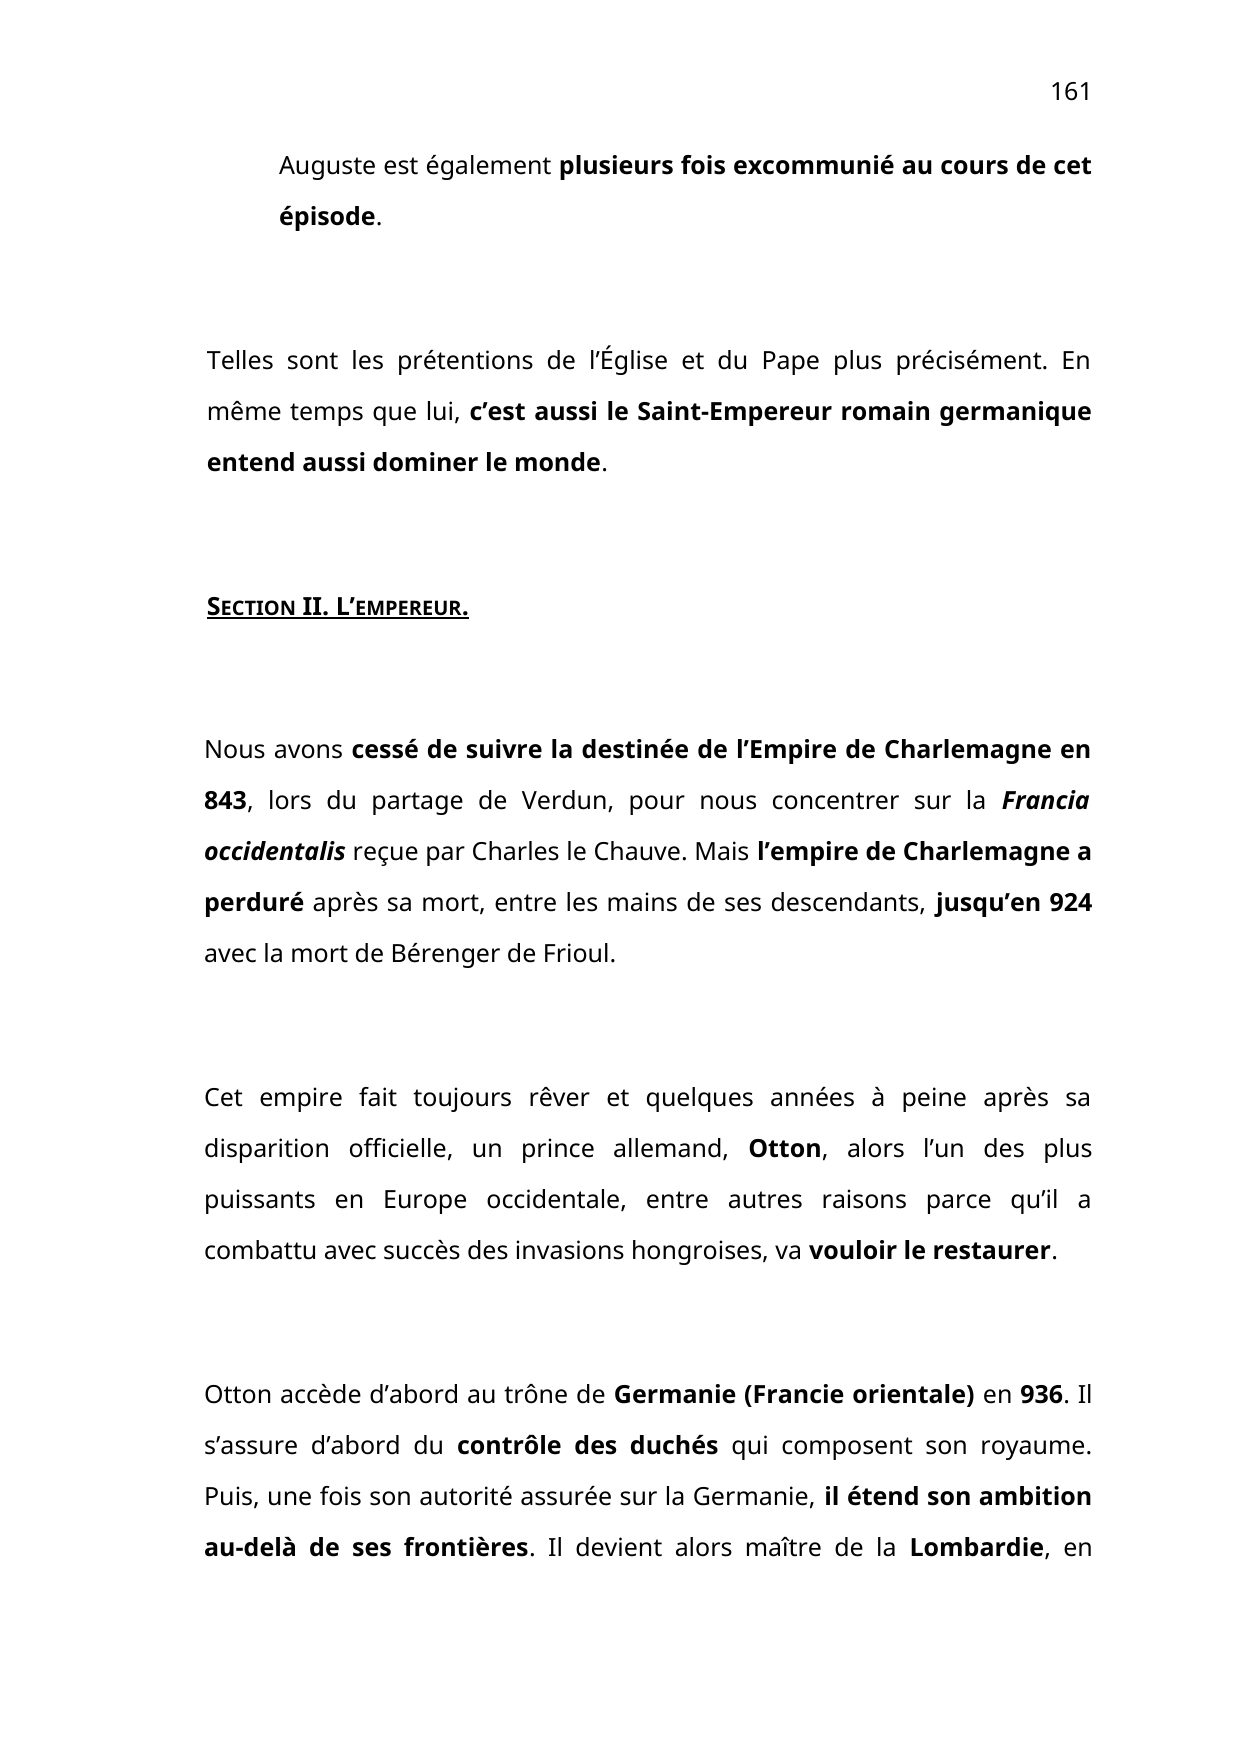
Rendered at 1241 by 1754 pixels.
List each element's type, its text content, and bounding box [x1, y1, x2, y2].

text Nous avons cessé de suivre la destinée de l’Empire de Charlemagne en 843, lors du partage de Verdun, pour nous concentrer sur la Francia occidentalis reçue par Charles le Chauve. Mais l’empire de Charlemagne a perduré après sa mort, entre les mains de ses descendants, jusqu’en 924 avec la mort de Bérenger de Frioul. [204, 732, 1093, 970]
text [204, 1377, 1093, 1564]
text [279, 148, 1093, 233]
subtitle Section II. L’empereur. [207, 588, 1093, 622]
text Cet empire fait toujours rêver et quelques années à peine après sa disparition officielle, un prince allemand, Otton, alors l’un des plus puissants en Europe occidentale, entre autres raisons parce qu’il a combattu avec succès des invasions hongroises, va vouloir le restaurer. [204, 1080, 1093, 1267]
text Telles sont les prétentions de l’Église et du Pape plus précisément. En même temps que lui, c’est aussi le Saint-Empereur romain germanique entend aussi dominer le monde. [207, 342, 1093, 478]
